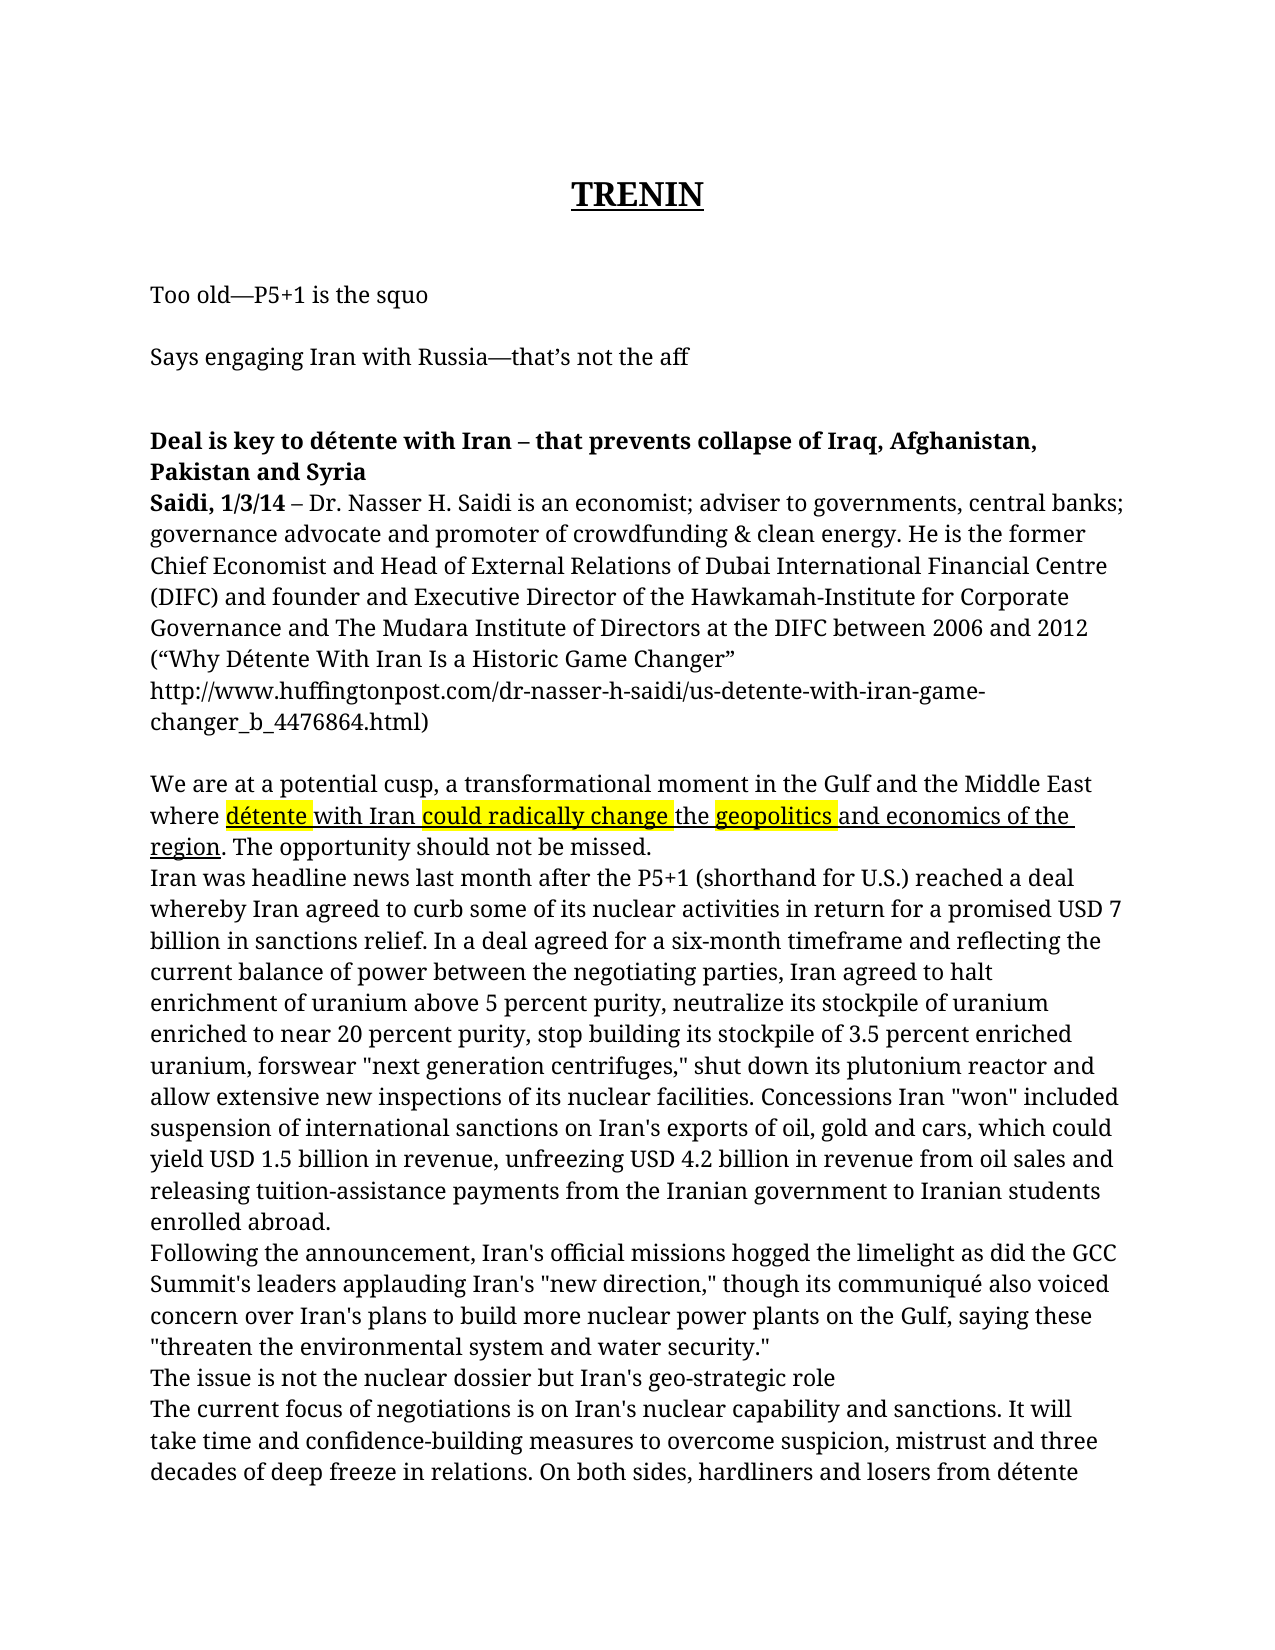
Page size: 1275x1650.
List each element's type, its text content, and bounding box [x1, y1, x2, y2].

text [150, 1393, 1125, 1487]
subtitle Deal is key to détente with Iran – that prevents collapse of Iraq, Afghanistan, Pakistan and Syria [150, 424, 1125, 487]
text We are at a potential cusp, a transformational moment in the Gulf and the Middle East where détente with Iran could radically change the geopolitics and economics of the region. The opportunity should not be missed. [150, 768, 1125, 862]
text The issue is not the nuclear dossier but Iran's geo-strategic role [150, 1362, 1125, 1393]
text Too old—P5+1 is the squo [150, 279, 1125, 310]
text http://www.huffingtonpost.com/dr-nasser-h-saidi/us-detente-with-iran-game-changer_b_4476864.html) [150, 674, 1125, 737]
text Following the announcement, Iran's official missions hogged the limelight as did the GCC Summit's leaders applauding Iran's "new direction," though its communiqué also voiced concern over Iran's plans to build more nuclear power plants on the Gulf, saying these "threaten the environmental system and water security." [150, 1237, 1125, 1362]
subtitle trenin [150, 171, 1125, 216]
text Says engaging Iran with Russia—that’s not the aff [150, 341, 1125, 372]
text Iran was headline news last month after the P5+1 (shorthand for U.S.) reached a deal whereby Iran agreed to curb some of its nuclear activities in return for a promised USD 7 billion in sanctions relief. In a deal agreed for a six-month timeframe and reflecting the current balance of power between the negotiating parties, Iran agreed to halt enrichment of uranium above 5 percent purity, neutralize its stockpile of uranium enriched to near 20 percent purity, stop building its stockpile of 3.5 percent enriched uranium, forswear "next generation centrifuges," shut down its plutonium reactor and allow extensive new inspections of its nuclear facilities. Concessions Iran "won" included suspension of international sanctions on Iran's exports of oil, gold and cars, which could yield USD 1.5 billion in revenue, unfreezing USD 4.2 billion in revenue from oil sales and releasing tuition-assistance payments from the Iranian government to Iranian students enrolled abroad. [150, 862, 1125, 1237]
text Saidi, 1/3/14 – Dr. Nasser H. Saidi is an economist; adviser to governments, central banks; governance advocate and promoter of crowdfunding & clean energy. He is the former Chief Economist and Head of External Relations of Dubai International Financial Centre (DIFC) and founder and Executive Director of the Hawkamah-Institute for Corporate Governance and The Mudara Institute of Directors at the DIFC between 2006 and 2012 (“Why Détente With Iran Is a Historic Game Changer” [150, 487, 1125, 674]
